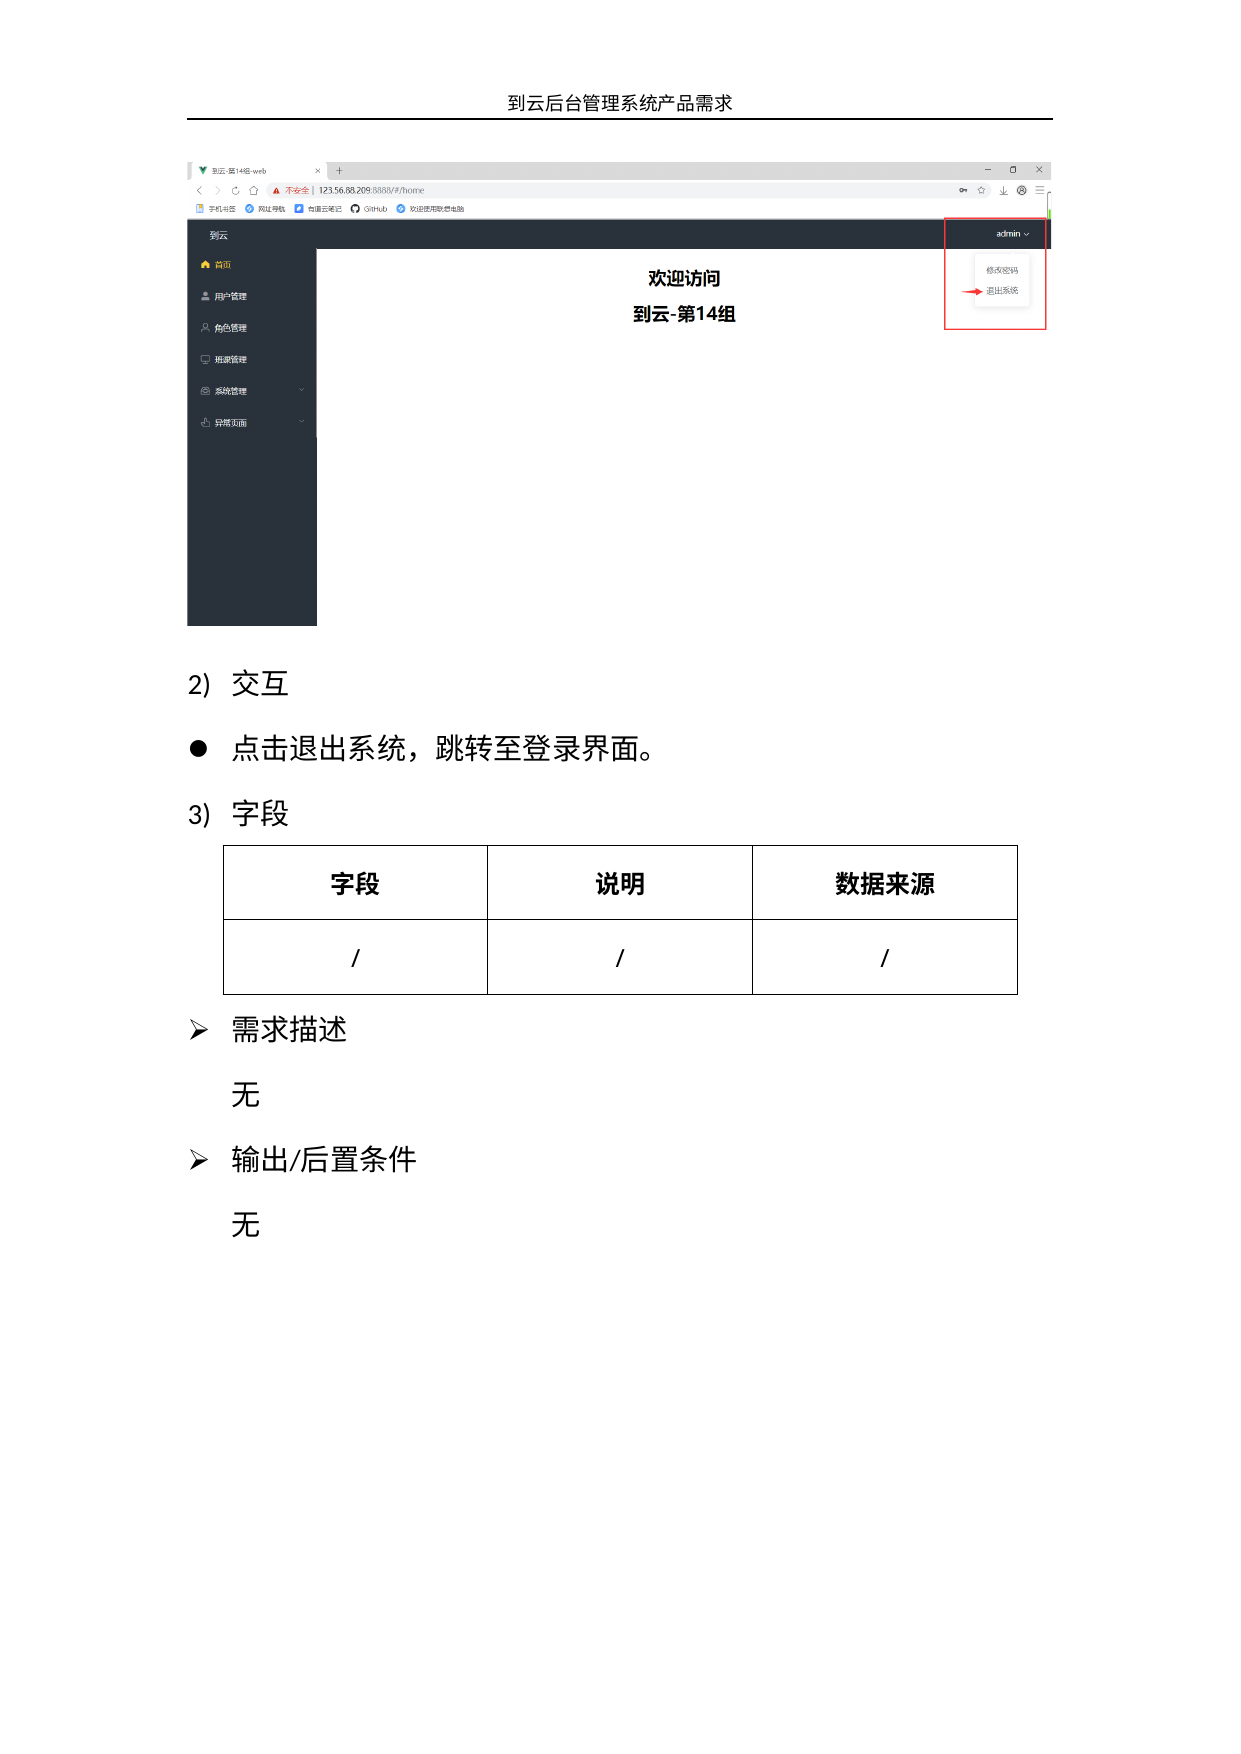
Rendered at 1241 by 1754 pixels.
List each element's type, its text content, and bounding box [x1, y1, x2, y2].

table_header 数据来源 [753, 846, 1017, 919]
list 输出/后置条件 [187, 1125, 1053, 1190]
text 无 [231, 1190, 1053, 1255]
list 交互 [187, 649, 1053, 714]
text 无 [187, 1060, 1053, 1125]
table_cell / [753, 920, 1017, 994]
picture [187, 162, 1052, 626]
list 需求描述 [187, 995, 1053, 1060]
table_header 字段 [224, 846, 487, 919]
table_header 说明 [488, 846, 752, 919]
list 点击退出系统，跳转至登录界面。 [187, 714, 1053, 779]
table_cell / [488, 920, 752, 994]
table_cell / [224, 920, 487, 994]
list 字段 [187, 779, 1053, 844]
